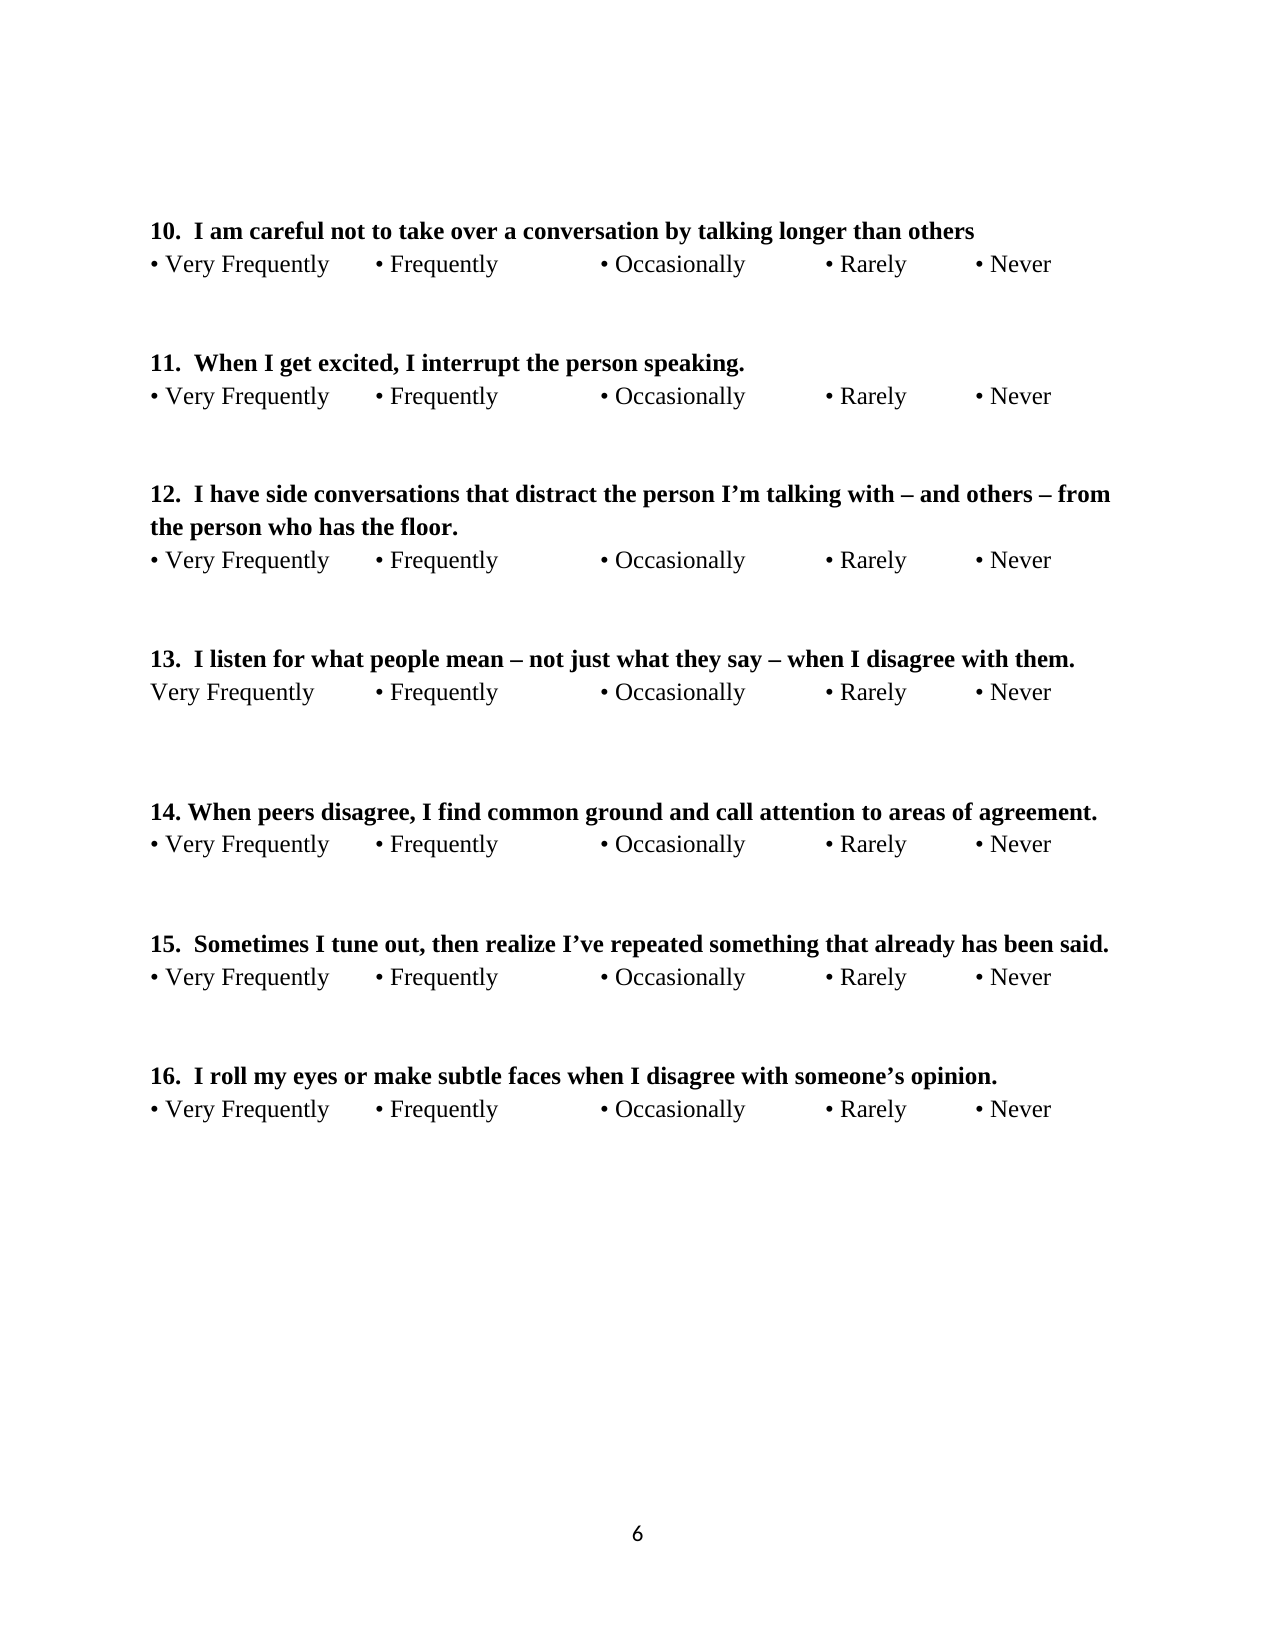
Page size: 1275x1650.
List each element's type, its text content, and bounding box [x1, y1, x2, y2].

text 10. I am careful not to take over a conversation by talking longer than others [150, 216, 1125, 245]
text 12. I have side conversations that distract the person I’m talking with – and others – from the person who has the floor. [150, 479, 1125, 541]
text 16. I roll my eyes or make subtle faces when I disagree with someone’s opinion. [150, 1061, 1125, 1089]
text • Very Frequently • Frequently • Occasionally • Rarely • Never [150, 1094, 1125, 1122]
text 15. Sometimes I tune out, then realize I’ve repeated something that already has been said. [150, 929, 1125, 957]
text 11. When I get excited, I interrupt the person speaking. [150, 348, 1125, 377]
text 13. I listen for what people mean – not just what they say – when I disagree with them. Very Frequently • Frequently • Occasionally • Rarely • Never [150, 644, 1125, 706]
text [150, 249, 1125, 278]
text • Very Frequently • Frequently • Occasionally • Rarely • Never [150, 829, 1125, 858]
text 14. When peers disagree, I find common ground and call attention to areas of agreement. [150, 797, 1125, 825]
text • Very Frequently • Frequently • Occasionally • Rarely • Never [150, 962, 1125, 990]
text • Very Frequently • Frequently • Occasionally • Rarely • Never [150, 381, 1125, 410]
text • Very Frequently • Frequently • Occasionally • Rarely • Never [150, 545, 1125, 574]
